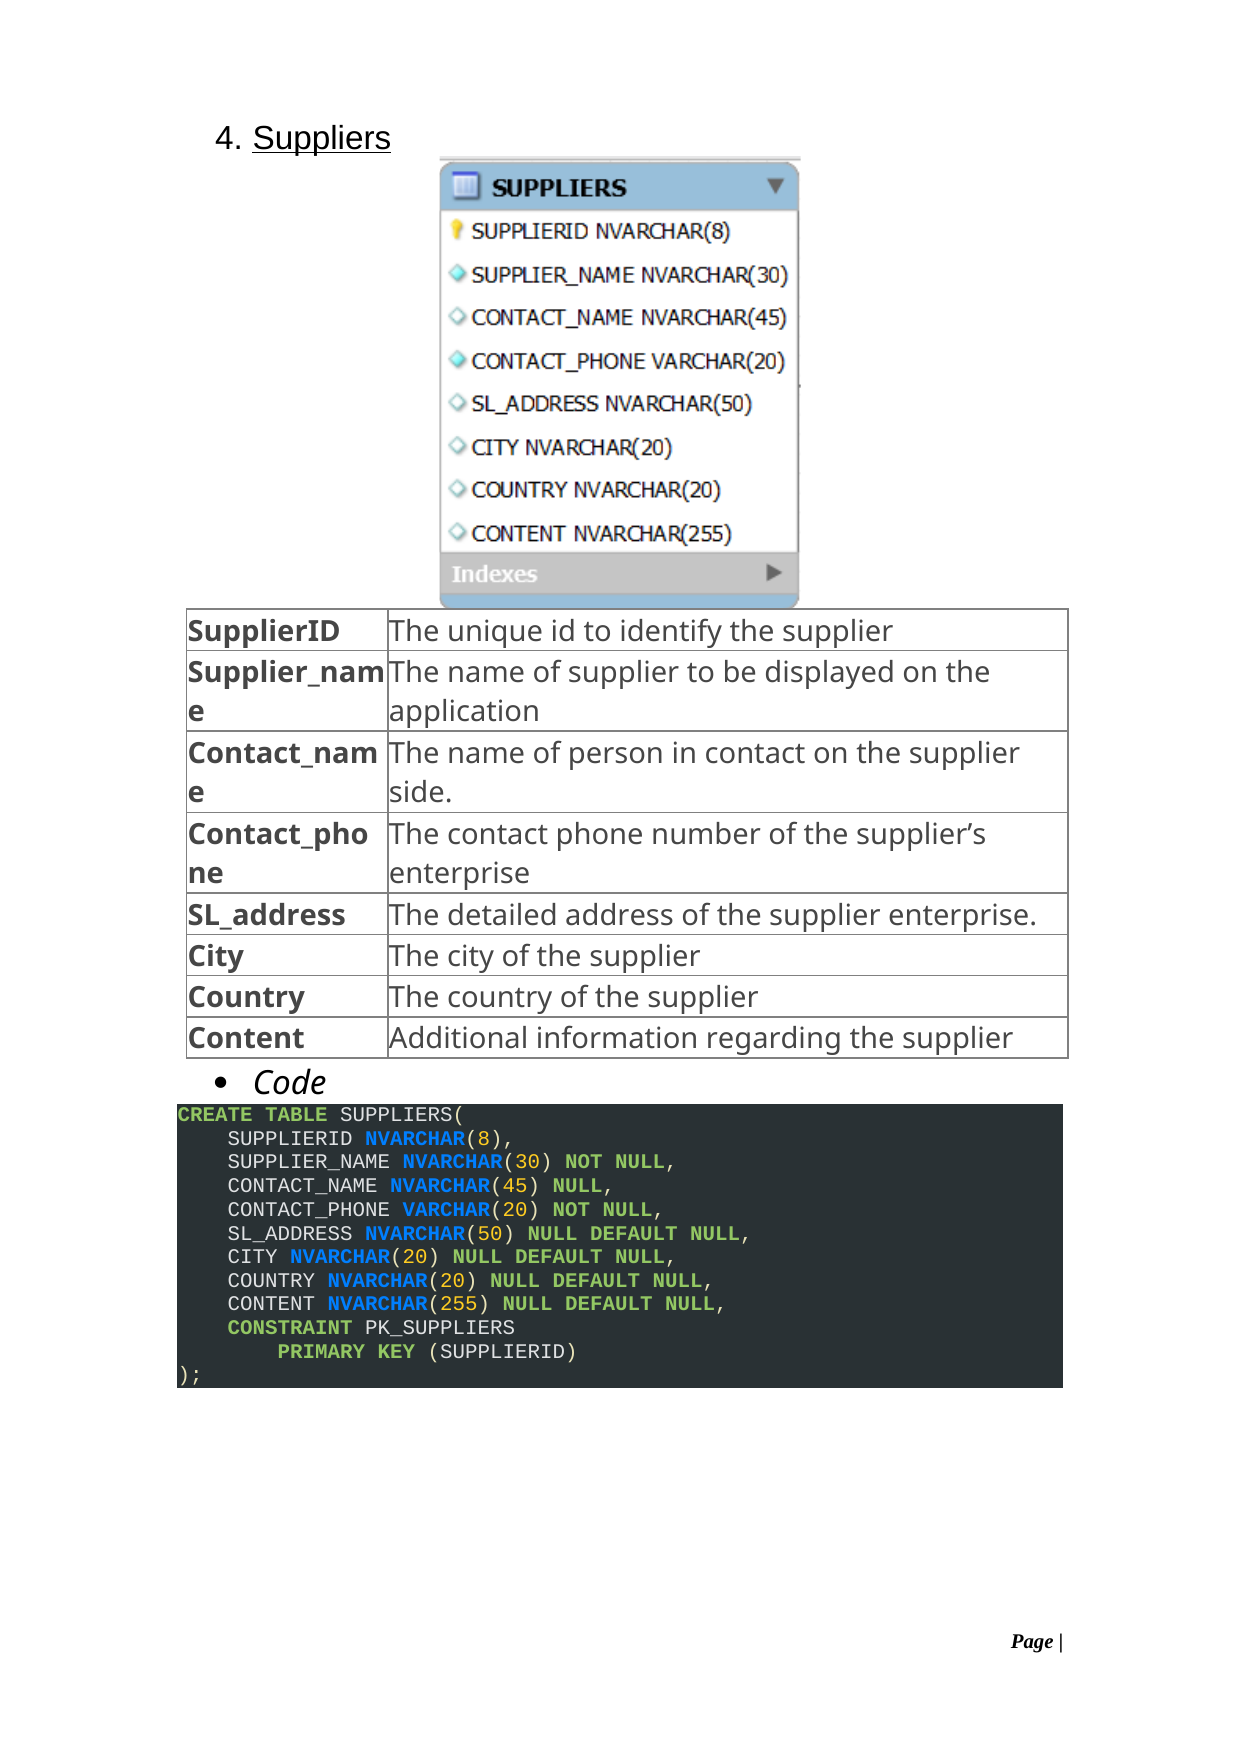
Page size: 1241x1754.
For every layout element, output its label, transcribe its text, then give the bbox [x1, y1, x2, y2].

table_cell The contact phone number of the supplier’s enterprise [389, 813, 1067, 892]
text COUNTRY NVARCHAR(20) NULL DEFAULT NULL, [177, 1270, 1063, 1293]
text SUPPLIERID NVARCHAR(8), [177, 1128, 1063, 1152]
text CONTACT_NAME NVARCHAR(45) NULL, [177, 1175, 1063, 1199]
table_cell The name of person in contact on the supplier side. [389, 732, 1067, 811]
table_cell The name of supplier to be displayed on the application [389, 651, 1067, 730]
table_cell Content [187, 1018, 387, 1057]
text ); [177, 1364, 1063, 1388]
subtitle Code [215, 1059, 1063, 1104]
table_cell Supplier_name [187, 651, 387, 730]
text CITY NVARCHAR(20) NULL DEFAULT NULL, [177, 1246, 1063, 1270]
table_cell SL_address [187, 894, 387, 933]
table_cell Contact_name [187, 732, 387, 811]
text SUPPLIER_NAME NVARCHAR(30) NOT NULL, [177, 1152, 1063, 1175]
table_cell Contact_phone [187, 813, 387, 892]
subtitle Suppliers [215, 118, 1063, 157]
table_cell The detailed address of the supplier enterprise. [389, 894, 1067, 933]
text PRIMARY KEY (SUPPLIERID) [177, 1341, 1063, 1364]
text CONSTRAINT PK_SUPPLIERS [177, 1317, 1063, 1341]
table_cell The city of the supplier [389, 935, 1067, 975]
table_cell City [187, 935, 387, 975]
text SL_ADDRESS NVARCHAR(50) NULL DEFAULT NULL, [177, 1222, 1063, 1246]
table_cell The country of the supplier [389, 976, 1067, 1016]
table_header The unique id to identify the supplier [389, 610, 1067, 649]
table_header SupplierID [187, 610, 387, 649]
text CONTENT NVARCHAR(255) NULL DEFAULT NULL, [177, 1293, 1063, 1317]
text CONTACT_PHONE VARCHAR(20) NOT NULL, [177, 1199, 1063, 1222]
picture [439, 156, 801, 608]
table_cell Country [187, 976, 387, 1016]
table_cell Additional information regarding the supplier [389, 1018, 1067, 1057]
text CREATE TABLE SUPPLIERS( [177, 1104, 1063, 1128]
